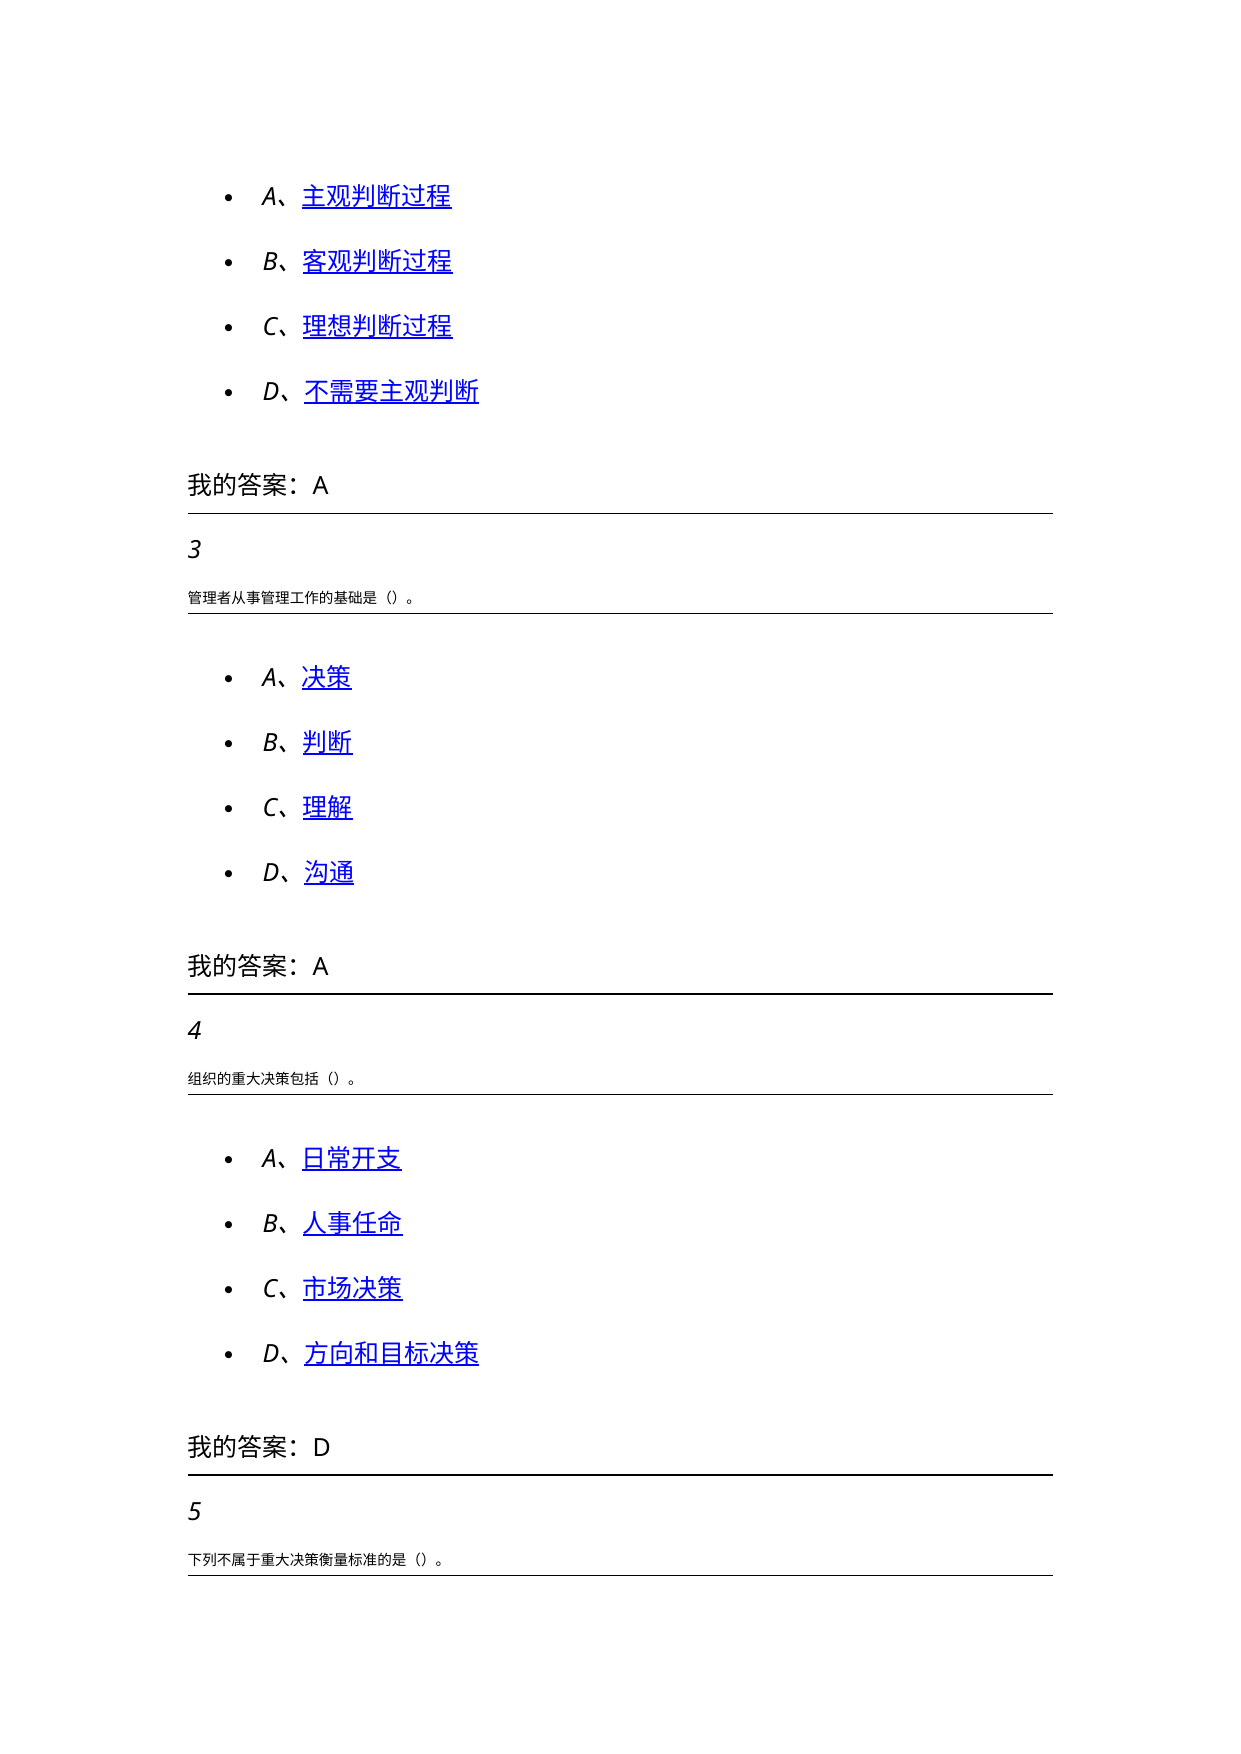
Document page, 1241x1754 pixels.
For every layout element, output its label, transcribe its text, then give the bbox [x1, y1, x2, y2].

list B、客观判断过程 [225, 227, 1053, 292]
list A、主观判断过程 [225, 162, 1053, 227]
text 4 [187, 997, 1053, 1062]
list D、方向和目标决策 [225, 1319, 1053, 1384]
list B、人事任命 [225, 1189, 1053, 1254]
text 组织的重大决策包括（）。 [187, 1062, 1053, 1094]
text 下列不属于重大决策衡量标准的是（）。 [187, 1543, 1053, 1575]
text 管理者从事管理工作的基础是（）。 [187, 581, 1053, 614]
text 我的答案：A [187, 932, 1053, 993]
list D、不需要主观判断 [225, 357, 1053, 422]
text 5 [187, 1478, 1053, 1543]
list B、判断 [225, 708, 1053, 773]
list D、沟通 [225, 838, 1053, 903]
list A、日常开支 [225, 1124, 1053, 1189]
text 我的答案：A [187, 451, 1053, 513]
list C、理想判断过程 [225, 292, 1053, 357]
list A、决策 [225, 643, 1053, 708]
text 3 [187, 516, 1053, 581]
list C、理解 [225, 773, 1053, 838]
list C、市场决策 [225, 1254, 1053, 1319]
text 我的答案：D [187, 1413, 1053, 1474]
